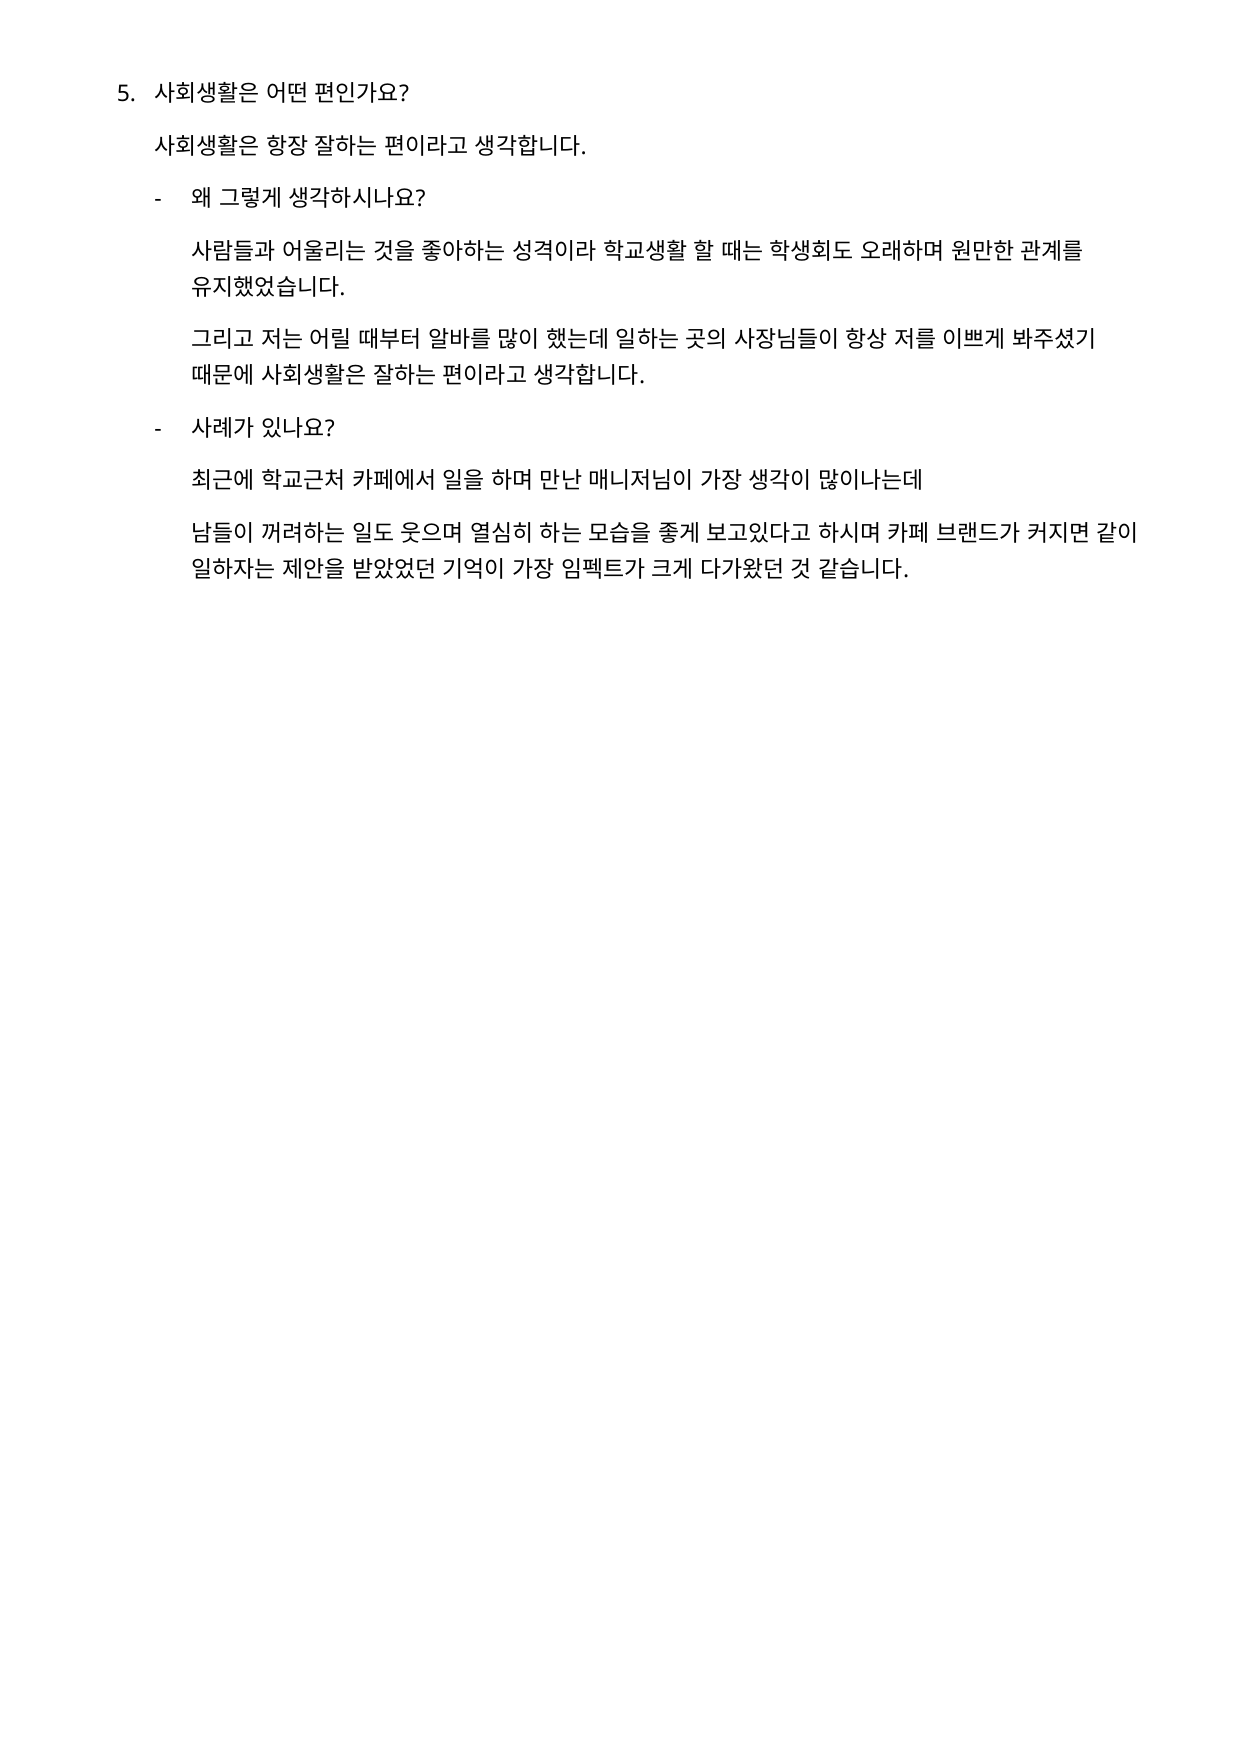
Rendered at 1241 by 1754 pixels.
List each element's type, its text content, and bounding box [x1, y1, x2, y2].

list 사례가 있나요? [154, 410, 1165, 443]
list 최근에 학교근처 카페에서 일을 하며 만난 매니저님이 가장 생각이 많이나는데 [192, 462, 1165, 496]
list 그리고 저는 어릴 때부터 알바를 많이 했는데 일하는 곳의 사장님들이 항상 저를 이쁘게 봐주셨기 때문에 사회생활은 잘하는 편이라고 생각합니다. [192, 321, 1165, 390]
list 사람들과 어울리는 것을 좋아하는 성격이라 학교생활 할 때는 학생회도 오래하며 원만한 관계를 유지했었습니다. [192, 233, 1165, 302]
list 남들이 꺼려하는 일도 웃으며 열심히 하는 모습을 좋게 보고있다고 하시며 카페 브랜드가 커지면 같이 일하자는 제안을 받았었던 기억이 가장 임펙트가 크게 다가왔던 것 같습니다. [192, 515, 1165, 584]
list 왜 그렇게 생각하시나요? [154, 180, 1165, 213]
list 사회생활은 어떤 편인가요? [117, 75, 1165, 108]
list 사회생활은 항장 잘하는 편이라고 생각합니다. [154, 128, 1165, 161]
